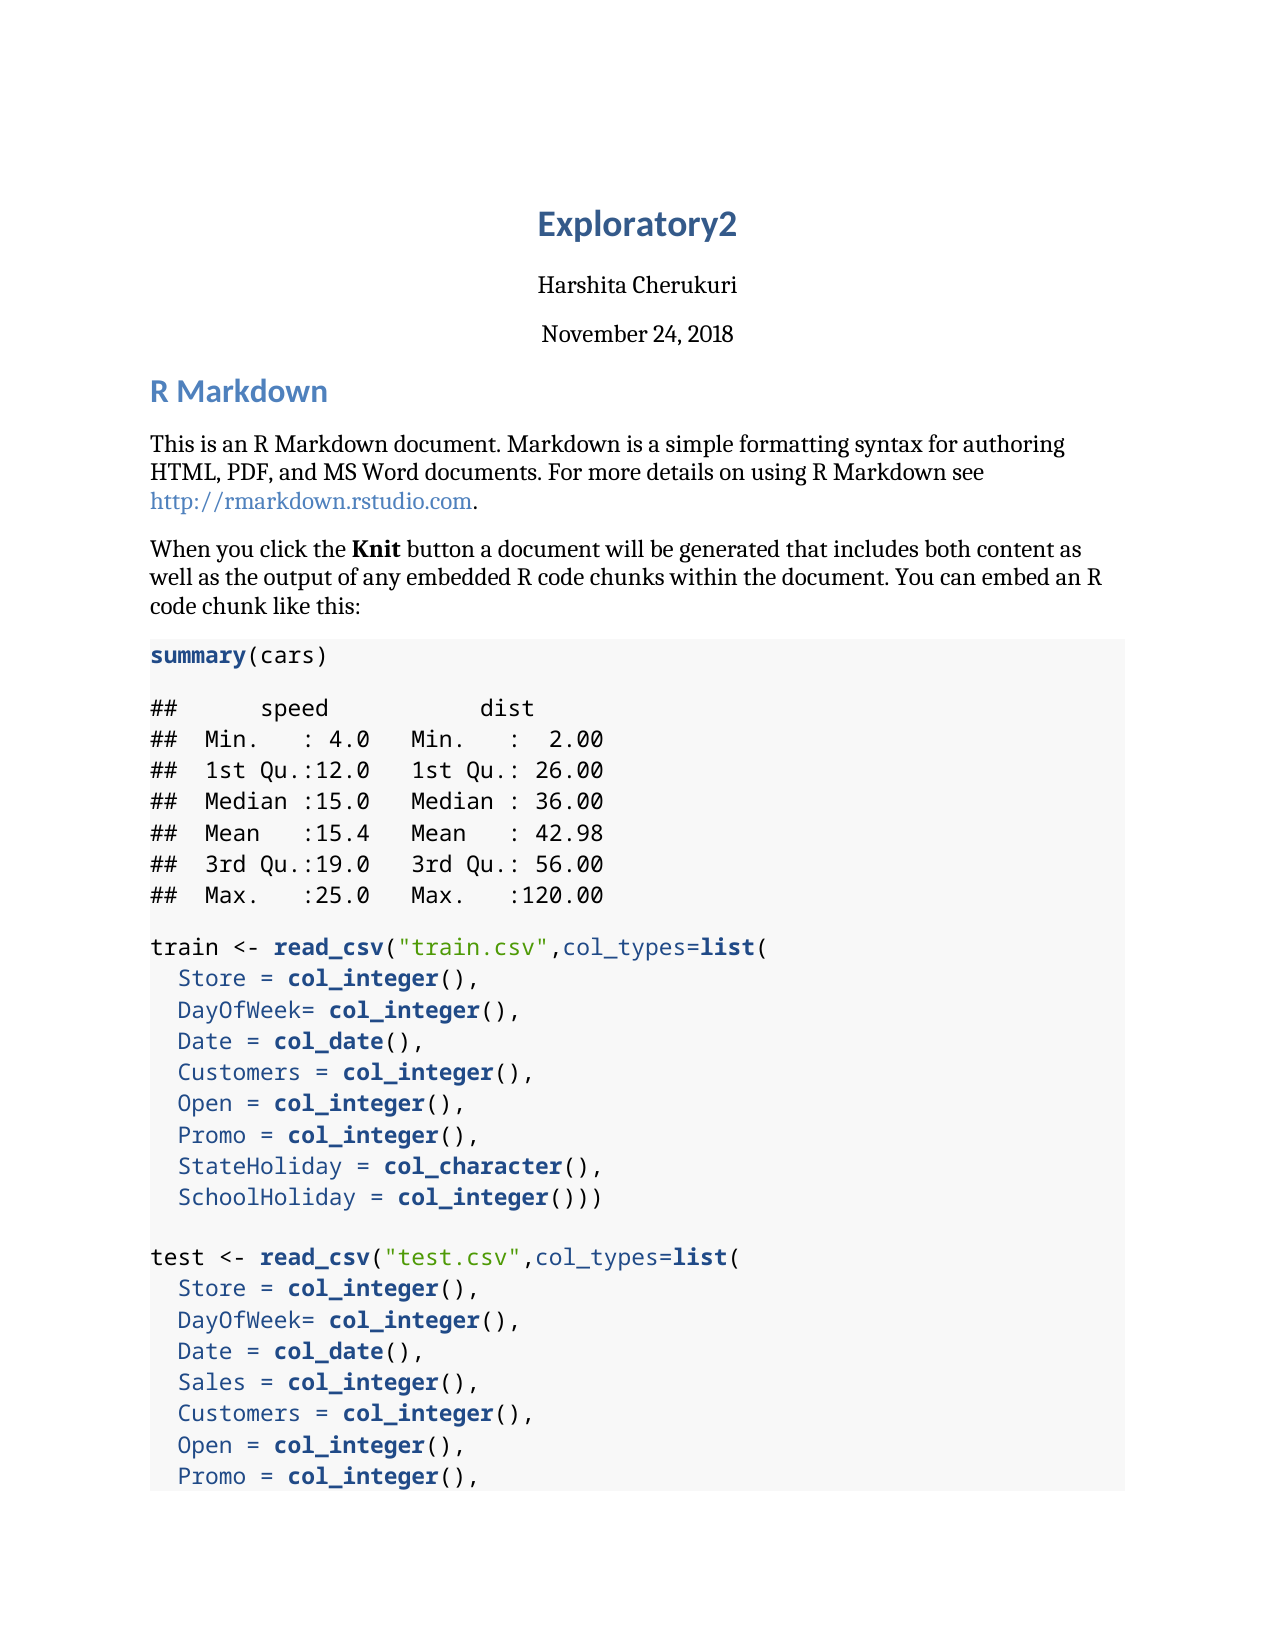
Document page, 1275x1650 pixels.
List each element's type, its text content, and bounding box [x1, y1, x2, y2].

text This is an R Markdown document. Markdown is a simple formatting syntax for authoring HTML, PDF, and MS Word documents. For more details on using R Markdown see http://rmarkdown.rstudio.com. [150, 429, 1125, 516]
text summary(cars) [150, 639, 1125, 671]
title Exploratory2 [150, 200, 1125, 246]
text When you click the Knit button a document will be generated that includes both content as well as the output of any embedded R code chunks within the document. You can embed an R code chunk like this: [150, 534, 1125, 621]
text Harshita Cherukuri [150, 271, 1125, 299]
subtitle R Markdown [150, 370, 1125, 411]
text November 24, 2018 [150, 320, 1125, 349]
text ## speed dist ## Min. : 4.0 Min. : 2.00 ## 1st Qu.:12.0 1st Qu.: 26.00 ## Median :15.0 Median : 36.00 ## Mean :15.4 Mean : 42.98 ## 3rd Qu.:19.0 3rd Qu.: 56.00 ## Max. :25.0 Max. :120.00 [150, 692, 1125, 910]
